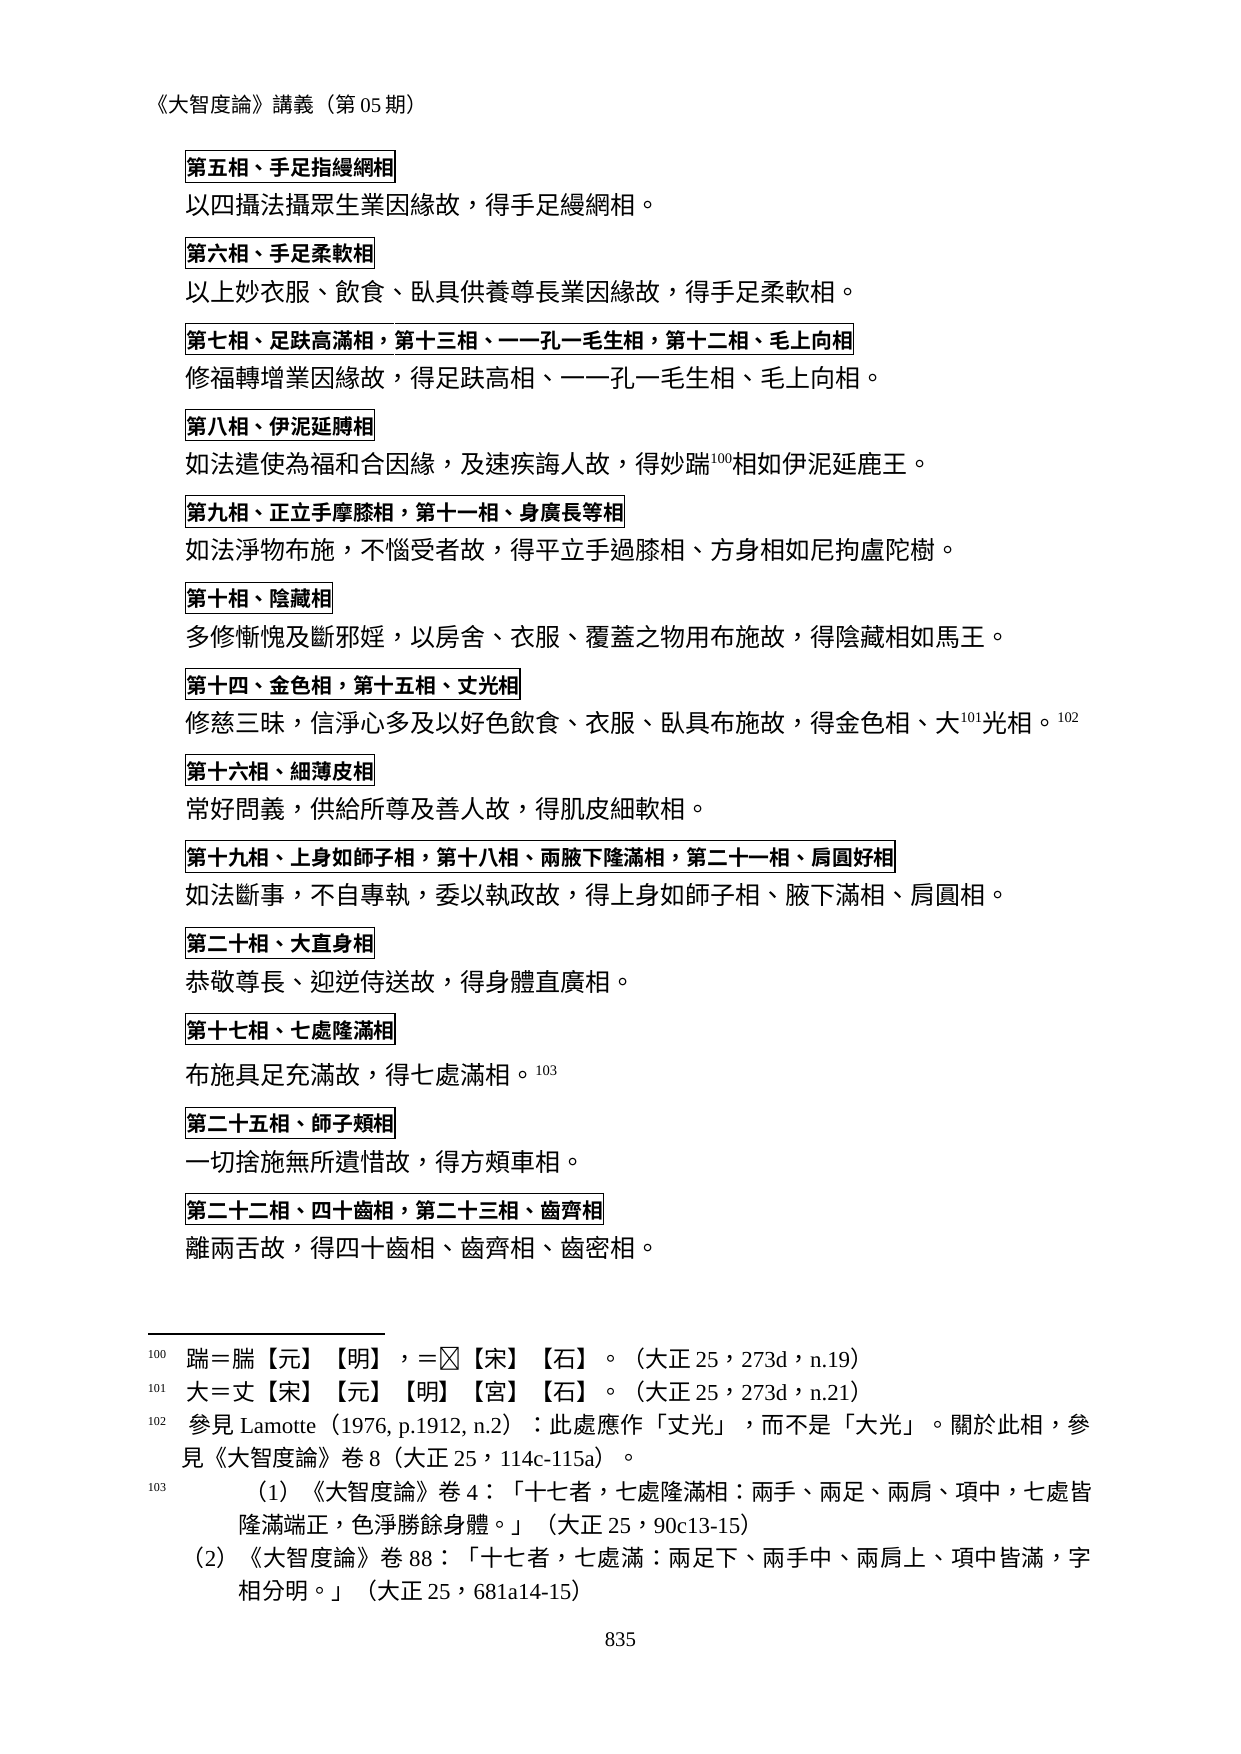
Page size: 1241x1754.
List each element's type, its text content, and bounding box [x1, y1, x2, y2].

text 布施具足充滿故，得七處滿相。 [185, 1055, 1092, 1093]
text 常好問義，供給所尊及善人故，得肌皮細軟相。 [185, 789, 1092, 826]
text 如法斷事，不自專執，委以執政故，得上身如師子相、腋下滿相、肩圓相。 [185, 875, 1092, 913]
text 第五相、手足指縵網相 [185, 148, 1092, 185]
text 修福轉增業因緣故，得足趺高相、一一孔一毛生相、毛上向相。 [185, 358, 1092, 395]
text 第十相、陰藏相 [185, 579, 1092, 616]
text 第十四、金色相，第十五相、丈光相 [185, 665, 1092, 703]
text 第二十二相、四十齒相，第二十三相、齒齊相 [185, 1190, 1092, 1228]
text 第十九相、上身如師子相，第十八相、兩腋下隆滿相，第二十一相、肩圓好相 [185, 838, 1092, 875]
text 如法遣使為福和合因緣，及速疾誨人故，得妙踹相如伊泥延鹿王。 [185, 444, 1092, 481]
text 第九相、正立手摩膝相，第十一相、身廣長等相 [185, 493, 1092, 530]
text 第二十相、大直身相 [185, 924, 1092, 961]
text 以四攝法攝眾生業因緣故，得手足縵網相。 [185, 185, 1092, 223]
text 第八相、伊泥延膊相 [185, 406, 1092, 444]
text 一切捨施無所遺惜故，得方頰車相。 [185, 1141, 1092, 1179]
text 第十六相、細薄皮相 [185, 751, 1092, 789]
text 如法淨物布施，不惱受者故，得平立手過膝相、方身相如尼拘盧陀樹。 [185, 530, 1092, 568]
text 離兩舌故，得四十齒相、齒齊相、齒密相。 [185, 1228, 1092, 1265]
text 多修慚愧及斷邪婬，以房舍、衣服、覆蓋之物用布施故，得陰藏相如馬王。 [185, 616, 1092, 654]
text 第十七相、七處隆滿相 [185, 1010, 1092, 1048]
text 以上妙衣服、飲食、臥具供養尊長業因緣故，得手足柔軟相。 [185, 271, 1092, 309]
text 第六相、手足柔軟相 [185, 234, 1092, 271]
text 修慈三昧，信淨心多及以好色飲食、衣服、臥具布施故，得金色相、大光相。 [185, 703, 1092, 740]
text 第七相、足趺高滿相，第十三相、一一孔一毛生相，第十二相、毛上向相 [185, 320, 1092, 358]
text 恭敬尊長、迎逆侍送故，得身體直廣相。 [185, 961, 1092, 999]
text 第二十五相、師子頰相 [185, 1104, 1092, 1141]
